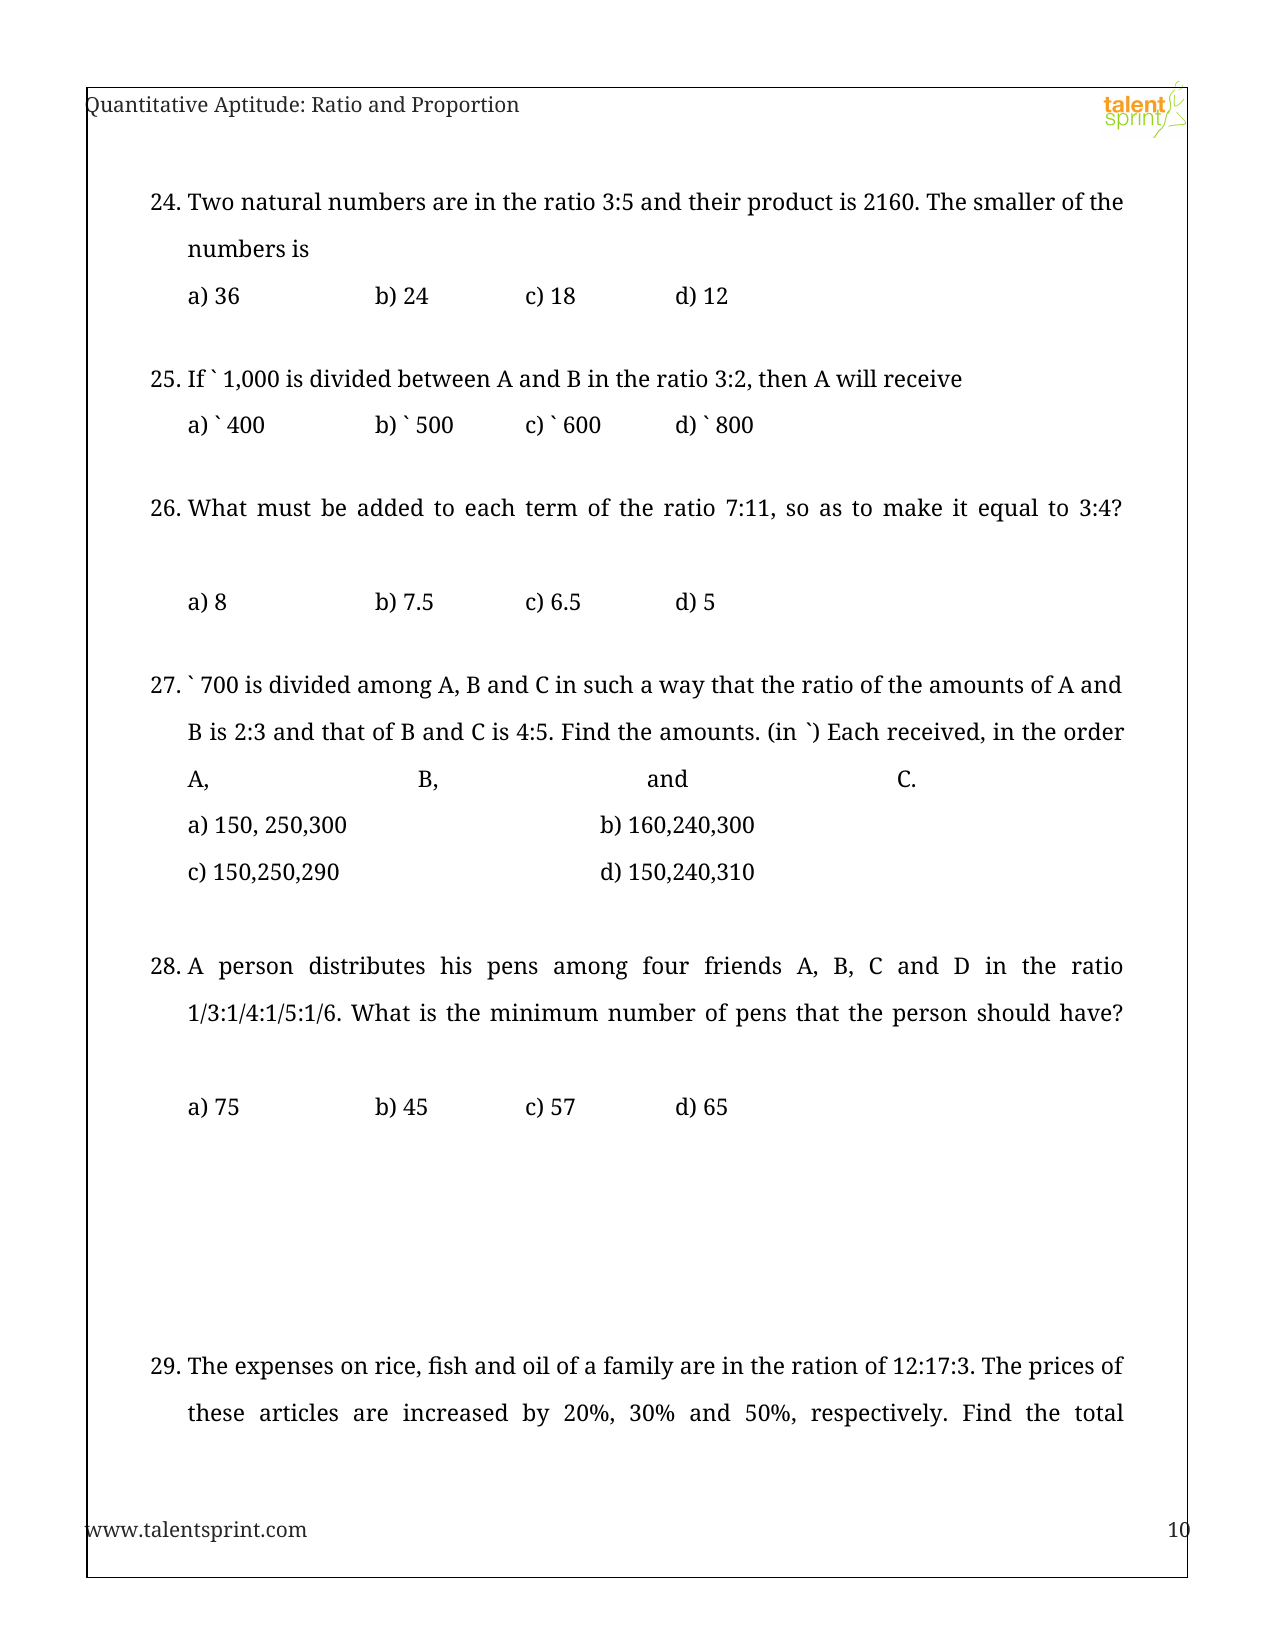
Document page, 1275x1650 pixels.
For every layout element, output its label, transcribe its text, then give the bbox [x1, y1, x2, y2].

picture [1100, 79, 1189, 138]
list Two natural numbers are in the ratio 3:5 and their product is 2160. The smaller of the numbers is a) 36 b) 24 c) 18 d) 12 [150, 186, 1125, 311]
list A person distributes his pens among four friends A, B, C and D in the ratio 1/3:1/4:1/5:1/6. What is the minimum number of pens that the person should have? a) 75 b) 45 c) 57 d) 65 [150, 950, 1125, 1122]
list If ` 1,000 is divided between A and B in the ratio 3:2, then A will receive a) ` 400 b) ` 500 c) ` 600 d) ` 800 [150, 362, 1125, 441]
list ` 700 is divided among A, B and C in such a way that the ratio of the amounts of A and B is 2:3 and that of B and C is 4:5. Find the amounts. (in `) Each received, in the order A, B, and C. a) 150, 250,300 b) 160,240,300 c) 150,250,290 d) 150,240,310 [150, 669, 1125, 887]
picture [1100, 88, 1187, 138]
list What must be added to each term of the ratio 7:11, so as to make it equal to 3:4? a) 8 b) 7.5 c) 6.5 d) 5 [150, 492, 1125, 617]
